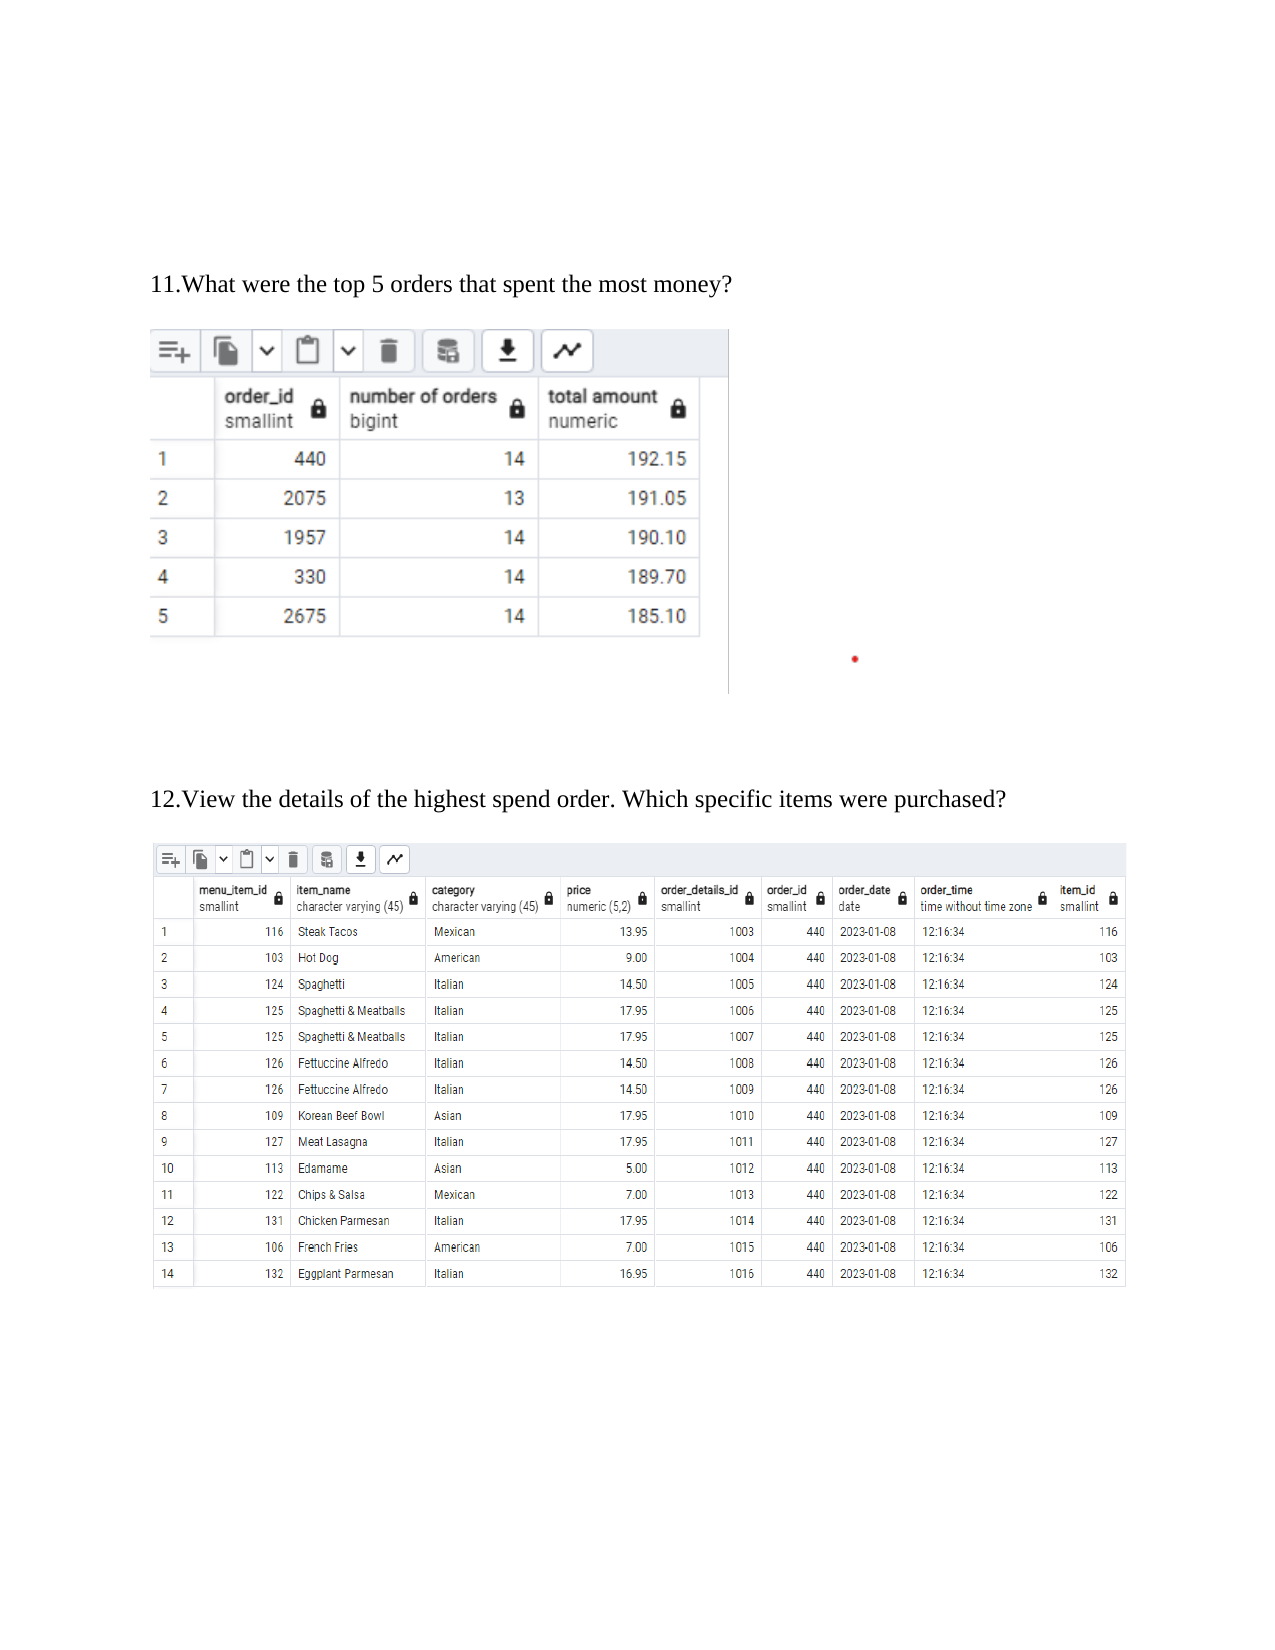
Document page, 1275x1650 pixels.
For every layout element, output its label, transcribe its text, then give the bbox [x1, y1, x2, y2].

text 12.View the details of the highest spend order. Which specific items were purchased? [150, 784, 1125, 813]
picture [150, 843, 1127, 1289]
picture [150, 329, 860, 694]
text 11.What were the top 5 orders that spent the most money? [150, 269, 1125, 298]
